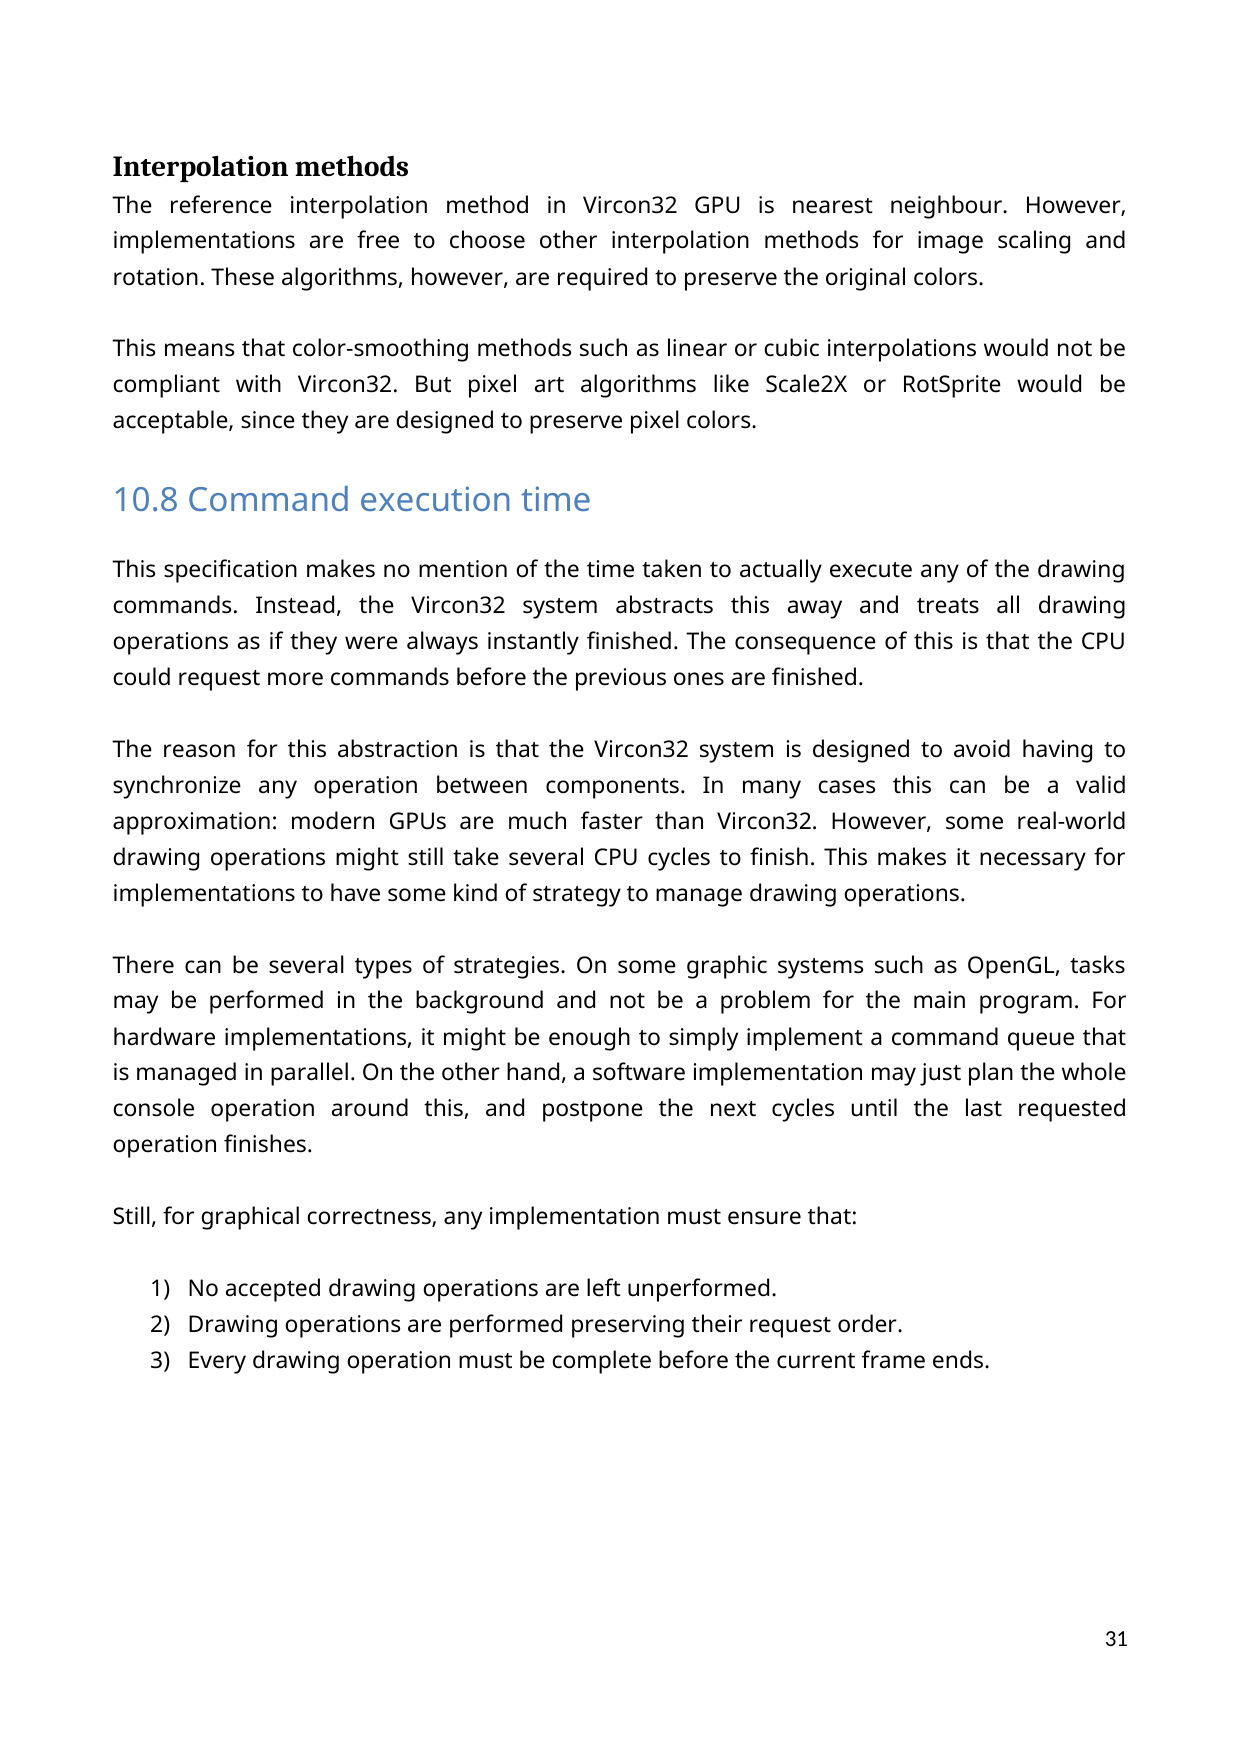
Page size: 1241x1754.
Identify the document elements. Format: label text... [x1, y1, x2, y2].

text The reason for this abstraction is that the Vircon32 system is designed to avoid having to synchronize any operation between components. In many cases this can be a valid approximation: modern GPUs are much faster than Vircon32. However, some real-world drawing operations might still take several CPU cycles to finish. This makes it necessary for implementations to have some kind of strategy to manage drawing operations. [112, 733, 1128, 908]
text This means that color-smoothing methods such as linear or cubic interpolations would not be compliant with Vircon32. But pixel art algorithms like Scale2X or RotSprite would be acceptable, since they are designed to preserve pixel colors. [112, 332, 1128, 435]
subtitle Interpolation methods [112, 150, 1128, 183]
list No accepted drawing operations are left unperformed. [150, 1272, 1128, 1303]
list Drawing operations are performed preserving their request order. [150, 1308, 1128, 1339]
subtitle 10.8 Command execution time [112, 476, 1128, 521]
list Every drawing operation must be complete before the current frame ends. [150, 1344, 1128, 1375]
text The reference interpolation method in Vircon32 GPU is nearest neighbour. However, implementations are free to choose other interpolation methods for image scaling and rotation. These algorithms, however, are required to preserve the original colors. [112, 188, 1128, 292]
text There can be several types of strategies. On some graphic systems such as OpenGL, tasks may be performed in the background and not be a problem for the main program. For hardware implementations, it might be enough to simply implement a command queue that is managed in parallel. On the other hand, a software implementation may just plan the whole console operation around this, and postpone the next cycles until the last requested operation finishes. [112, 948, 1128, 1159]
text This specification makes no mention of the time taken to actually execute any of the drawing commands. Instead, the Vircon32 system abstracts this away and treats all drawing operations as if they were always instantly finished. The consequence of this is that the CPU could request more commands before the previous ones are finished. [112, 553, 1128, 692]
text Still, for graphical correctness, any implementation must ensure that: [112, 1200, 1128, 1231]
